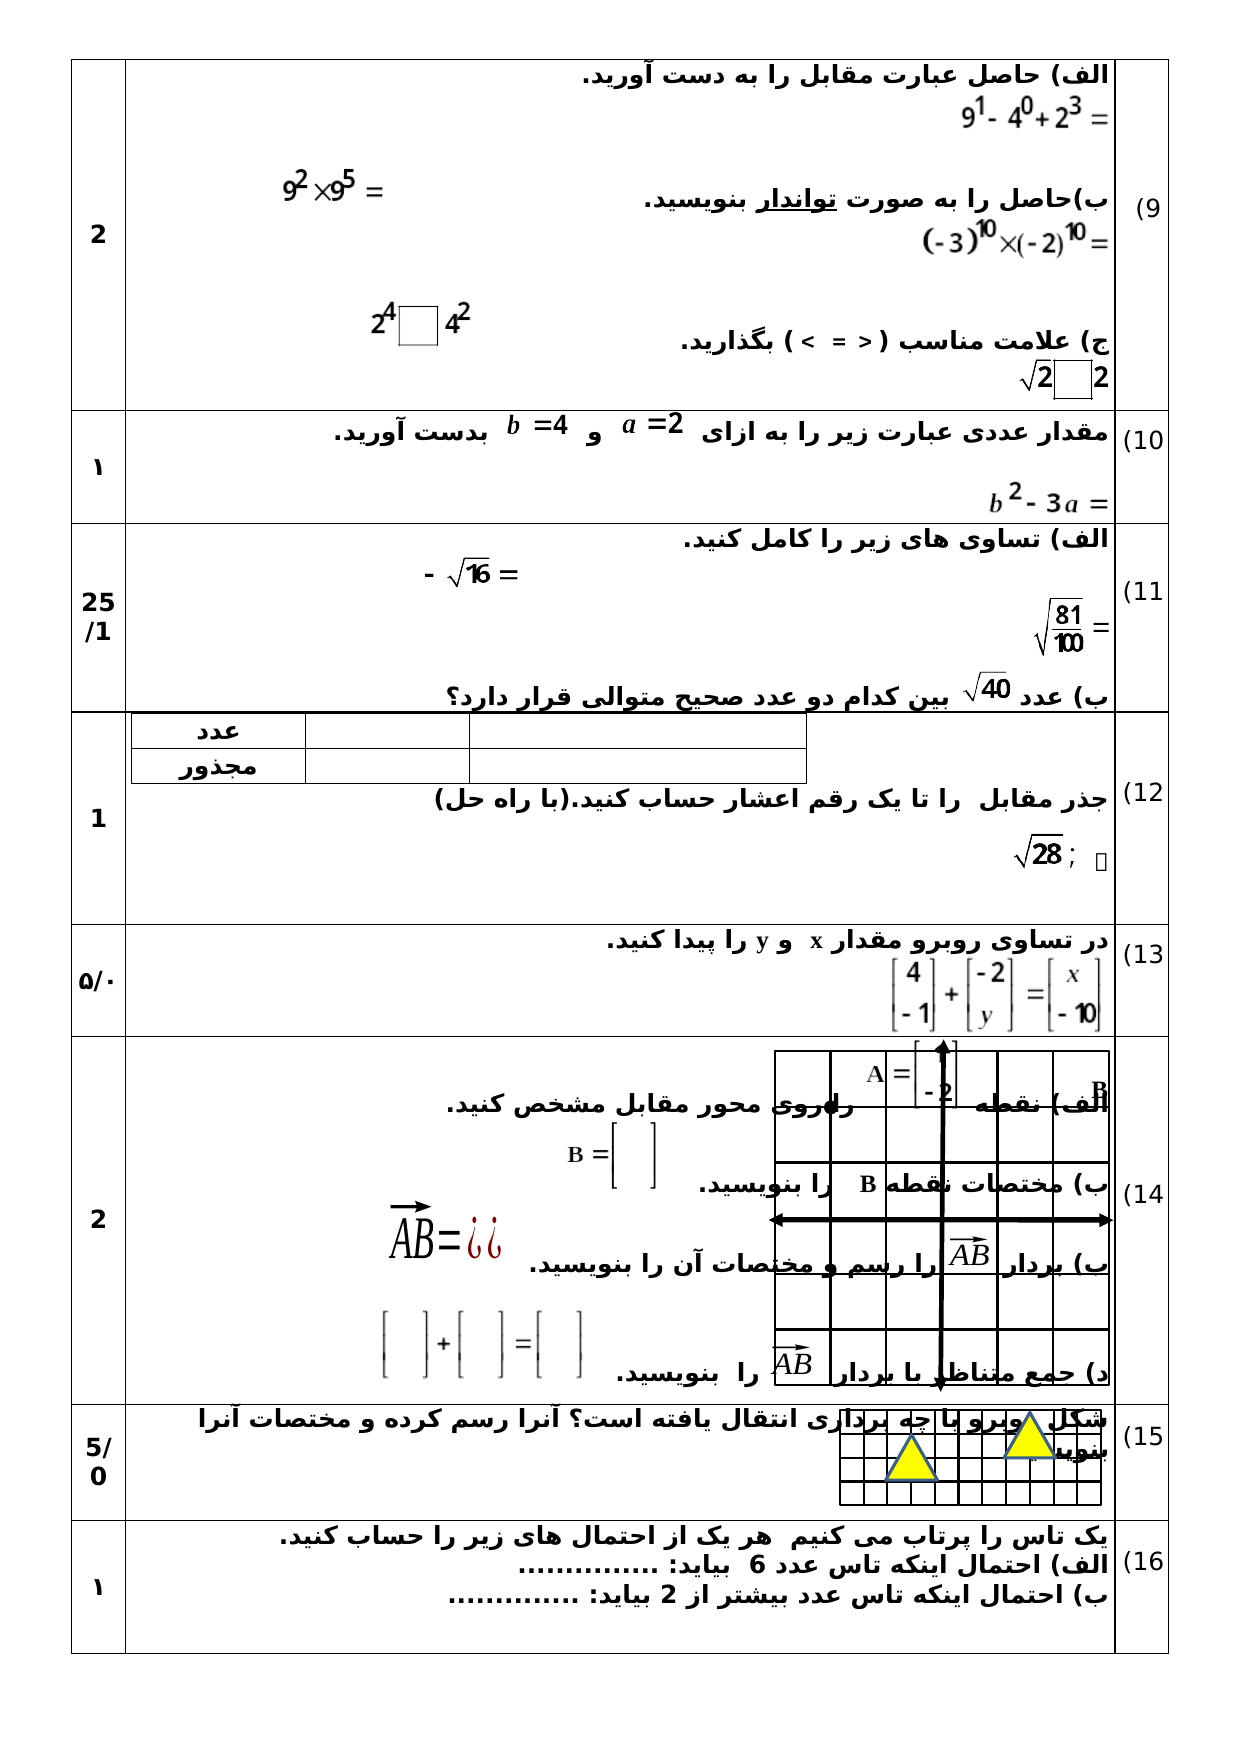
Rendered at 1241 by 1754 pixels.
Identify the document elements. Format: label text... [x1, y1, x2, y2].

table_cell ۵/۰ [72, 925, 125, 1036]
table_cell [1116, 925, 1168, 1036]
table_cell [1116, 524, 1168, 711]
table_cell الف) نقطه را روی محور مقابل مشخص کنید. ب) مختصات نقطه B را بنویسید. ب) بردار را رسم و مختصات آن را بنويسيد. د) جمع متناظر با بردار را بنويسيد. [126, 1037, 1114, 1403]
table_cell ۱ [72, 411, 125, 523]
table_cell [1116, 1405, 1168, 1520]
table_cell 25/1 [72, 524, 125, 711]
table_cell 1 [72, 713, 125, 924]
table_cell شکل روبرو با چه برداری انتقال یافته است؟ آنرا رسم کرده و مختصات آنرا بنویسید. [126, 1405, 1114, 1520]
table_cell یک تاس را پرتاب می کنیم هر یک از احتمال های زیر را حساب کنید. الف) احتمال اینکه تاس عدد 6 بیاید: ............... ب) احتمال اینکه تاس عدد بیشتر از 2 بیاید: .............. [126, 1521, 1114, 1653]
table_cell [1116, 411, 1168, 523]
table_cell [1116, 1521, 1168, 1653]
table_cell الف) تساوی های زیر را کامل کنید. ب) عدد بین کدام دو عدد صحیح متوالی قرار دارد؟ [126, 524, 1114, 711]
table_cell [1116, 713, 1168, 924]
table_cell الف) حاصل عبارت مقابل را به دست آورید. ب)حاصل را به صورت تواندار بنویسید. ج) علامت مناسب ( < = > ) بگذارید. [126, 60, 1114, 409]
table_cell ۱ [72, 1521, 125, 1653]
table_cell در تساوی روبرو مقدار x و y را پیدا کنید. [126, 925, 1114, 1036]
table_cell مقدار عددی عبارت زیر را به ازای و بدست آورید. [126, 411, 1114, 523]
table_cell 2 [72, 60, 125, 409]
table_cell [1116, 60, 1168, 409]
table_cell 2 [72, 1037, 125, 1403]
table_cell جذر مقابل را تا یک رقم اعشار حساب کنید.(با راه حل)  [126, 713, 1114, 924]
table_cell [1116, 1037, 1168, 1403]
table_cell 5/0 [72, 1405, 125, 1520]
